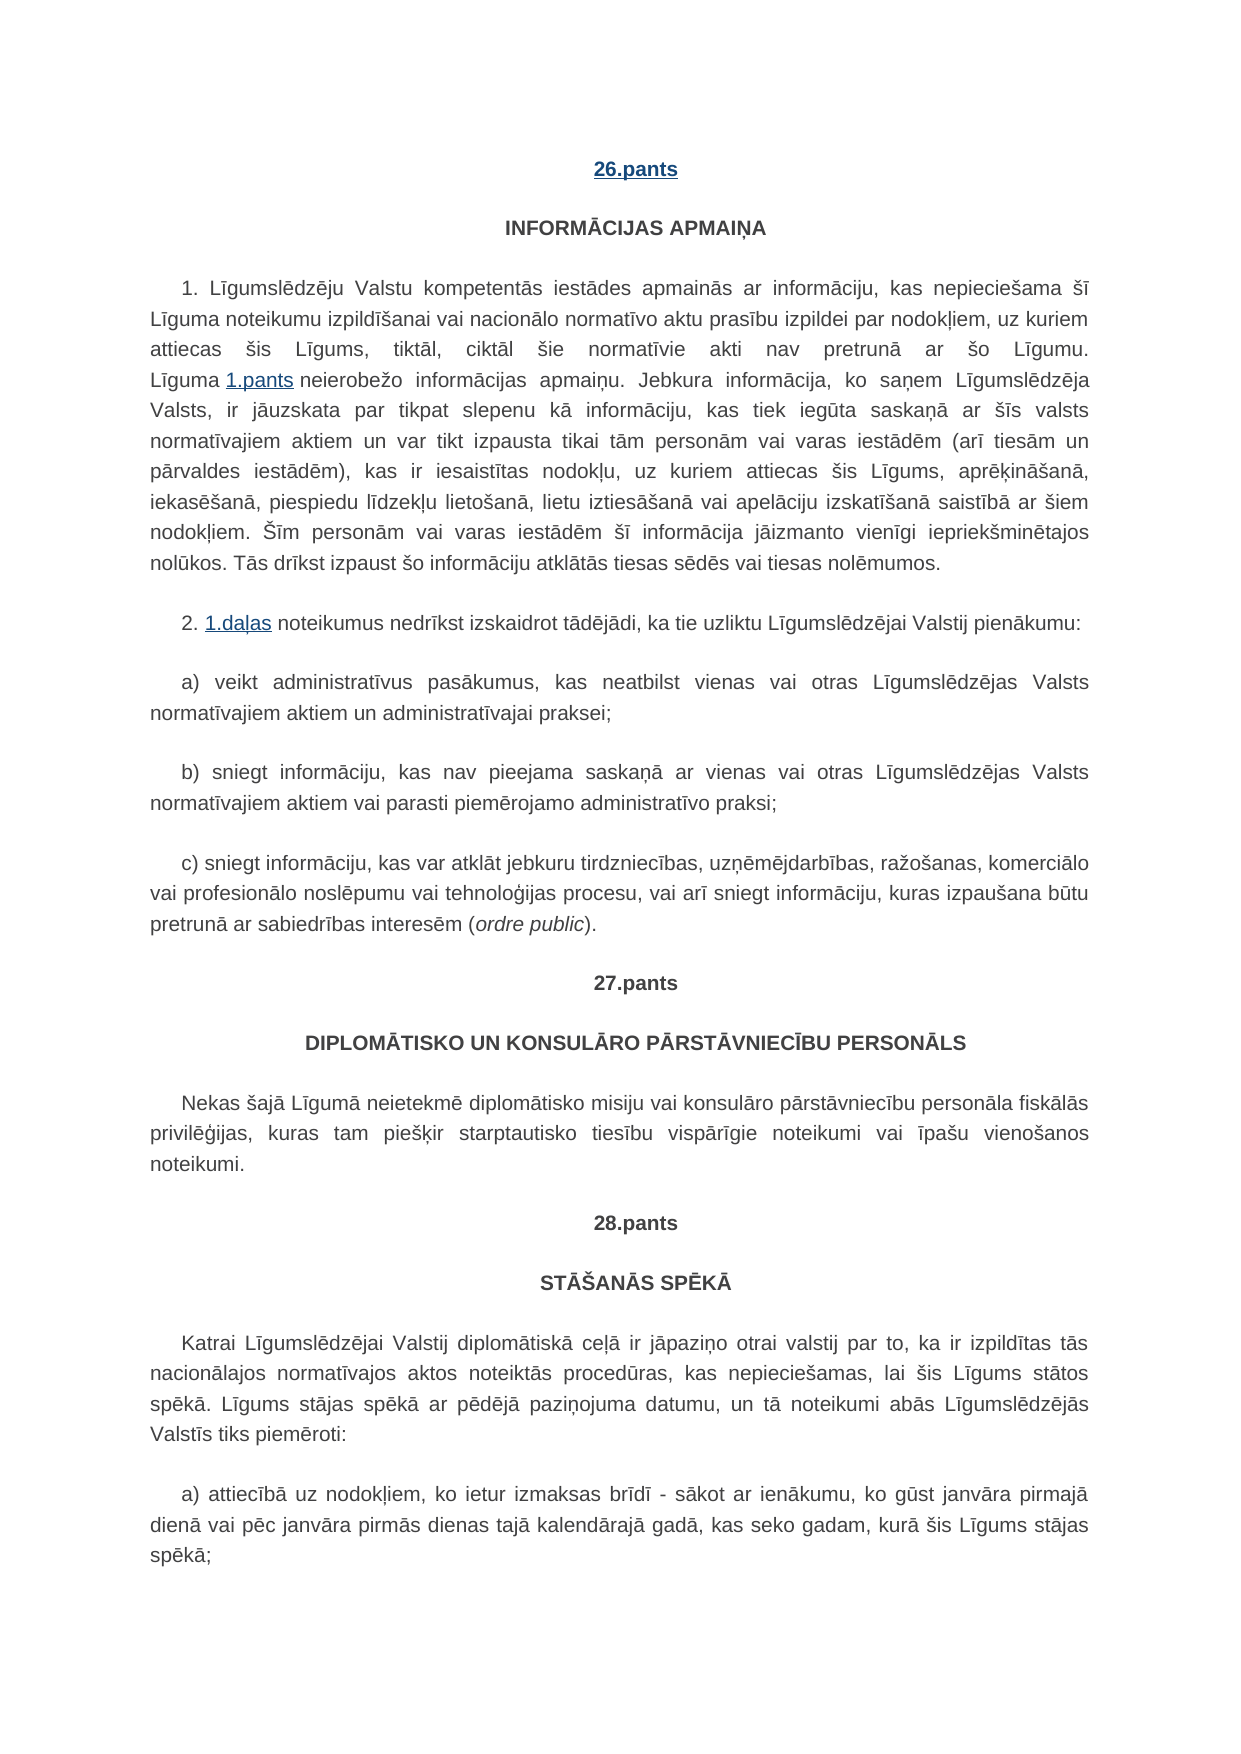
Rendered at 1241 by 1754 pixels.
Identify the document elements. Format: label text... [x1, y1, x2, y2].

text DIPLOMĀTISKO UN KONSULĀRO PĀRSTĀVNIECĪBU PERSONĀLS [150, 1024, 1090, 1055]
text 26.pants [150, 150, 1090, 181]
text c) sniegt informāciju, kas var atklāt jebkuru tirdzniecības, uzņēmējdarbības, ražošanas, komerciālo vai profesionālo noslēpumu vai tehnoloģijas procesu, vai arī sniegt informāciju, kuras izpaušana būtu pretrunā ar sabiedrības interesēm (ordre public). [150, 844, 1090, 935]
text 1. Līgumslēdzēju Valstu kompetentās iestādes apmainās ar informāciju, kas nepieciešama šī Līguma noteikumu izpildīšanai vai nacionālo normatīvo aktu prasību izpildei par nodokļiem, uz kuriem attiecas šis Līgums, tiktāl, ciktāl šie normatīvie akti nav pretrunā ar šo Līgumu. Līguma 1.pants neierobežo informācijas apmaiņu. Jebkura informācija, ko saņem Līgumslēdzēja Valsts, ir jāuzskata par tikpat slepenu kā informāciju, kas tiek iegūta saskaņā ar šīs valsts normatīvajiem aktiem un var tikt izpausta tikai tām personām vai varas iestādēm (arī tiesām un pārvaldes iestādēm), kas ir iesaistītas nodokļu, uz kuriem attiecas šis Līgums, aprēķināšanā, iekasēšanā, piespiedu līdzekļu lietošanā, lietu iztiesāšanā vai apelāciju izskatīšanā saistībā ar šiem nodokļiem. Šīm personām vai varas iestādēm šī informācija jāizmanto vienīgi iepriekšminētajos nolūkos. Tās drīkst izpaust šo informāciju atklātās tiesas sēdēs vai tiesas nolēmumos. [150, 269, 1090, 574]
text 28.pants [150, 1205, 1090, 1235]
text a) veikt administratīvus pasākumus, kas neatbilst vienas vai otras Līgumslēdzējas Valsts normatīvajiem aktiem un administratīvajai praksei; [150, 663, 1090, 724]
text b) sniegt informāciju, kas nav pieejama saskaņā ar vienas vai otras Līgumslēdzējas Valsts normatīvajiem aktiem vai parasti piemērojamo administratīvo praksi; [150, 754, 1090, 815]
text a) attiecībā uz nodokļiem, ko ietur izmaksas brīdī - sākot ar ienākumu, ko gūst janvāra pirmajā dienā vai pēc janvāra pirmās dienas tajā kalendārajā gadā, kas seko gadam, kurā šis Līgums stājas spēkā; [150, 1475, 1090, 1567]
text Nekas šajā Līgumā neietekmē diplomātisko misiju vai konsulāro pārstāvniecību personāla fiskālās privilēģijas, kuras tam piešķir starptautisko tiesību vispārīgie noteikumi vai īpašu vienošanos noteikumi. [150, 1084, 1090, 1176]
text STĀŠANĀS SPĒKĀ [150, 1264, 1090, 1295]
text 2. 1.daļas noteikumus nedrīkst izskaidrot tādējādi, ka tie uzliktu Līgumslēdzējai Valstij pienākumu: [150, 604, 1090, 634]
text INFORMĀCIJAS APMAIŅA [150, 210, 1090, 240]
text 27.pants [150, 964, 1090, 995]
text Katrai Līgumslēdzējai Valstij diplomātiskā ceļā ir jāpaziņo otrai valstij par to, ka ir izpildītas tās nacionālajos normatīvajos aktos noteiktās procedūras, kas nepieciešamas, lai šis Līgums stātos spēkā. Līgums stājas spēkā ar pēdējā paziņojuma datumu, un tā noteikumi abās Līgumslēdzējās Valstīs tiks piemēroti: [150, 1324, 1090, 1446]
